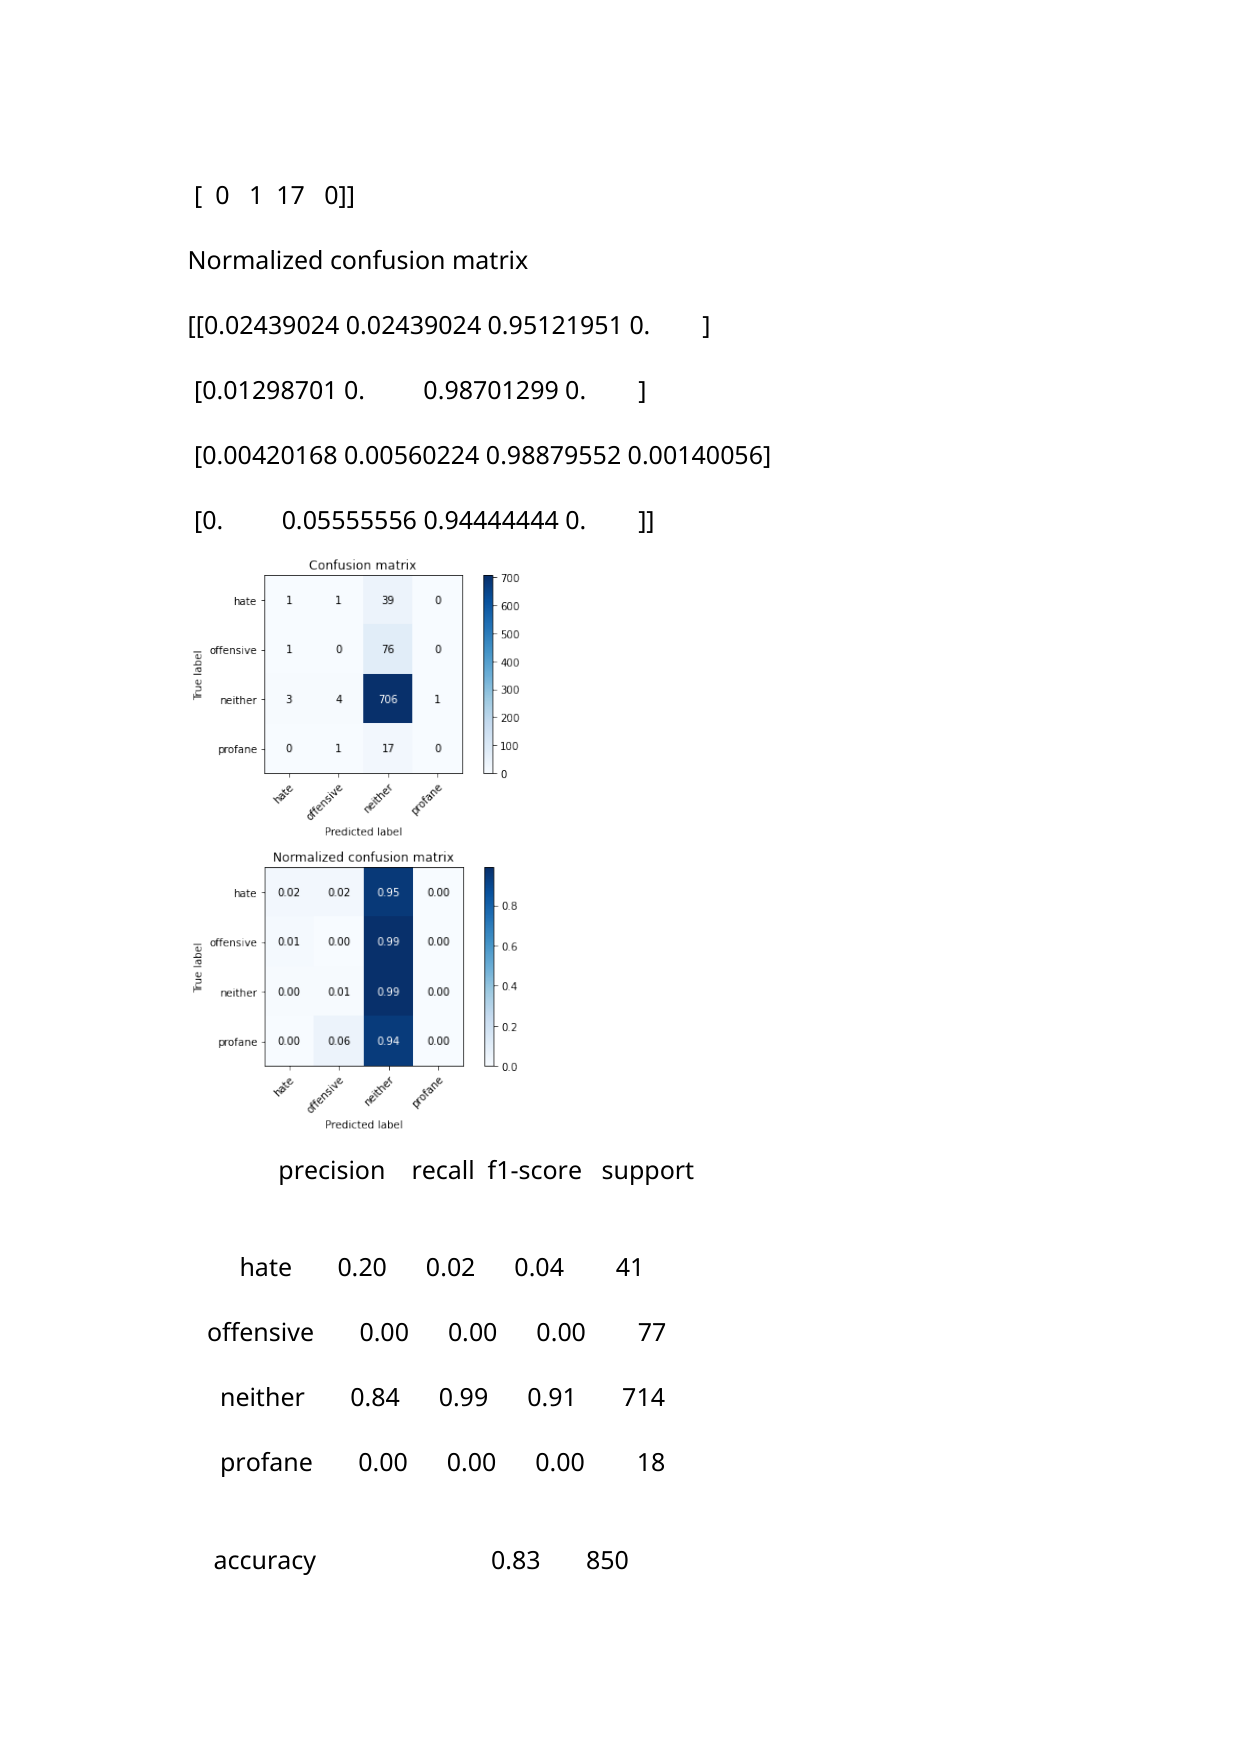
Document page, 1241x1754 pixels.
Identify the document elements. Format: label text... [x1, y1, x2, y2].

text profane 0.00 0.00 0.00 18 [187, 1429, 1053, 1494]
text [0.01298701 0. 0.98701299 0. ] [187, 357, 1053, 422]
text offensive 0.00 0.00 0.00 77 [187, 1299, 1053, 1364]
text accuracy 0.83 850 [187, 1527, 1053, 1592]
text precision recall f1-score support [187, 1137, 1053, 1202]
text neither 0.84 0.99 0.91 714 [187, 1364, 1053, 1429]
text [0. 0.05555556 0.94444444 0. ]] [187, 487, 1053, 552]
picture [187, 845, 525, 1137]
text hate 0.20 0.02 0.04 41 [187, 1234, 1053, 1299]
text Normalized confusion matrix [187, 227, 1053, 292]
text [[0.02439024 0.02439024 0.95121951 0. ] [187, 292, 1053, 357]
text [0.00420168 0.00560224 0.98879552 0.00140056] [187, 422, 1053, 487]
picture [187, 552, 527, 844]
text [ 0 1 17 0]] [187, 162, 1053, 227]
